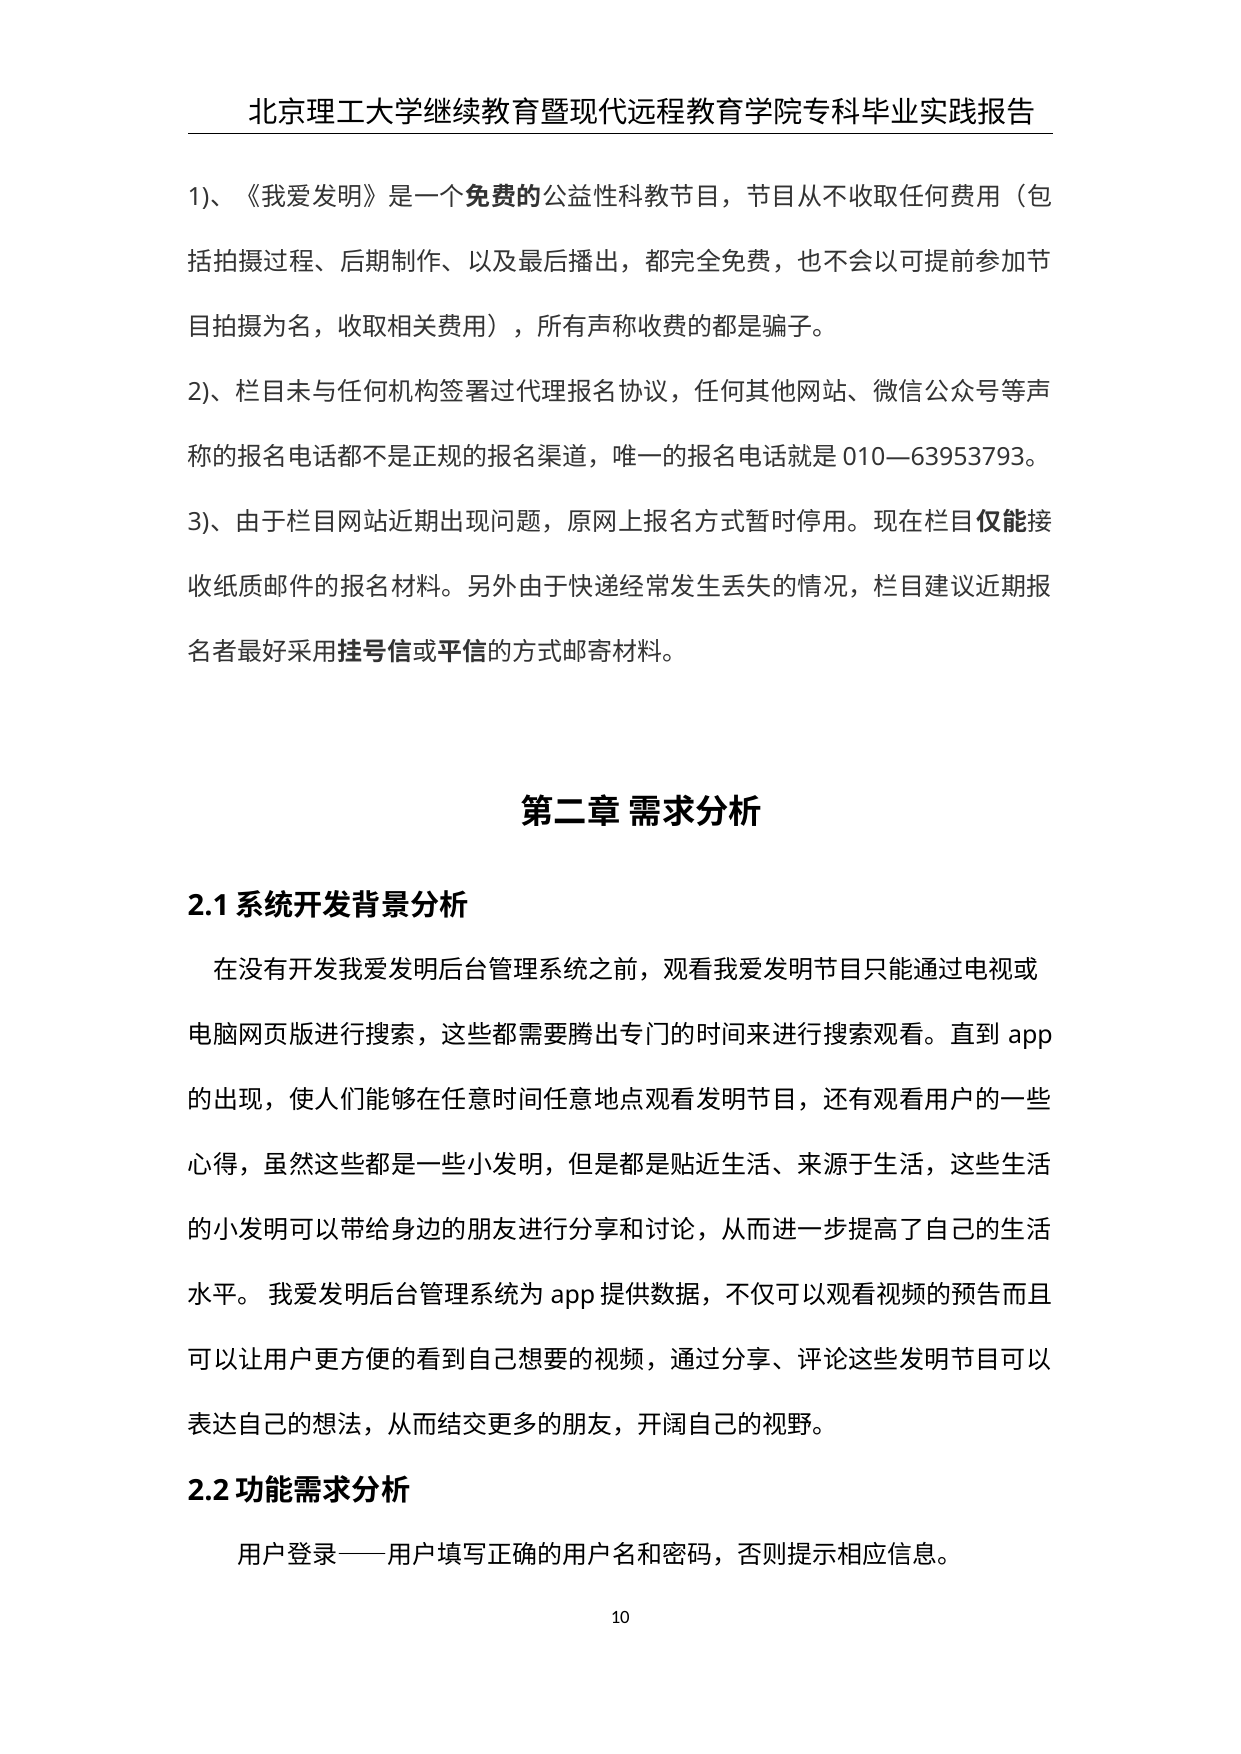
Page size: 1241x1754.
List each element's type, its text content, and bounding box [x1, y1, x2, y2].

text 3)、由于栏目网站近期出现问题，原网上报名方式暂时停用。现在栏目仅能接收纸质邮件的报名材料。另外由于快递经常发生丢失的情况，栏目建议近期报名者最好采用挂号信或平信的方式邮寄材料。 [187, 487, 1053, 682]
subtitle 需求分析 [187, 776, 1053, 841]
text 在没有开发我爱发明后台管理系统之前，观看我爱发明节目只能通过电视或 [187, 935, 1053, 1000]
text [187, 162, 1053, 487]
subtitle 2.1系统开发背景分析 [187, 870, 1053, 935]
text 用户登录——用户填写正确的用户名和密码，否则提示相应信息。 [187, 1520, 1053, 1585]
text 电脑网页版进行搜索，这些都需要腾出专门的时间来进行搜索观看。直到app的出现，使人们能够在任意时间任意地点观看发明节目，还有观看用户的一些心得，虽然这些都是一些小发明，但是都是贴近生活、来源于生活，这些生活的小发明可以带给身边的朋友进行分享和讨论，从而进一步提高了自己的生活水平。 我爱发明后台管理系统为app提供数据，不仅可以观看视频的预告而且可以让用户更方便的看到自己想要的视频，通过分享、评论这些发明节目可以表达自己的想法，从而结交更多的朋友，开阔自己的视野。 [187, 1000, 1053, 1455]
subtitle 2.2功能需求分析 [187, 1455, 1053, 1520]
